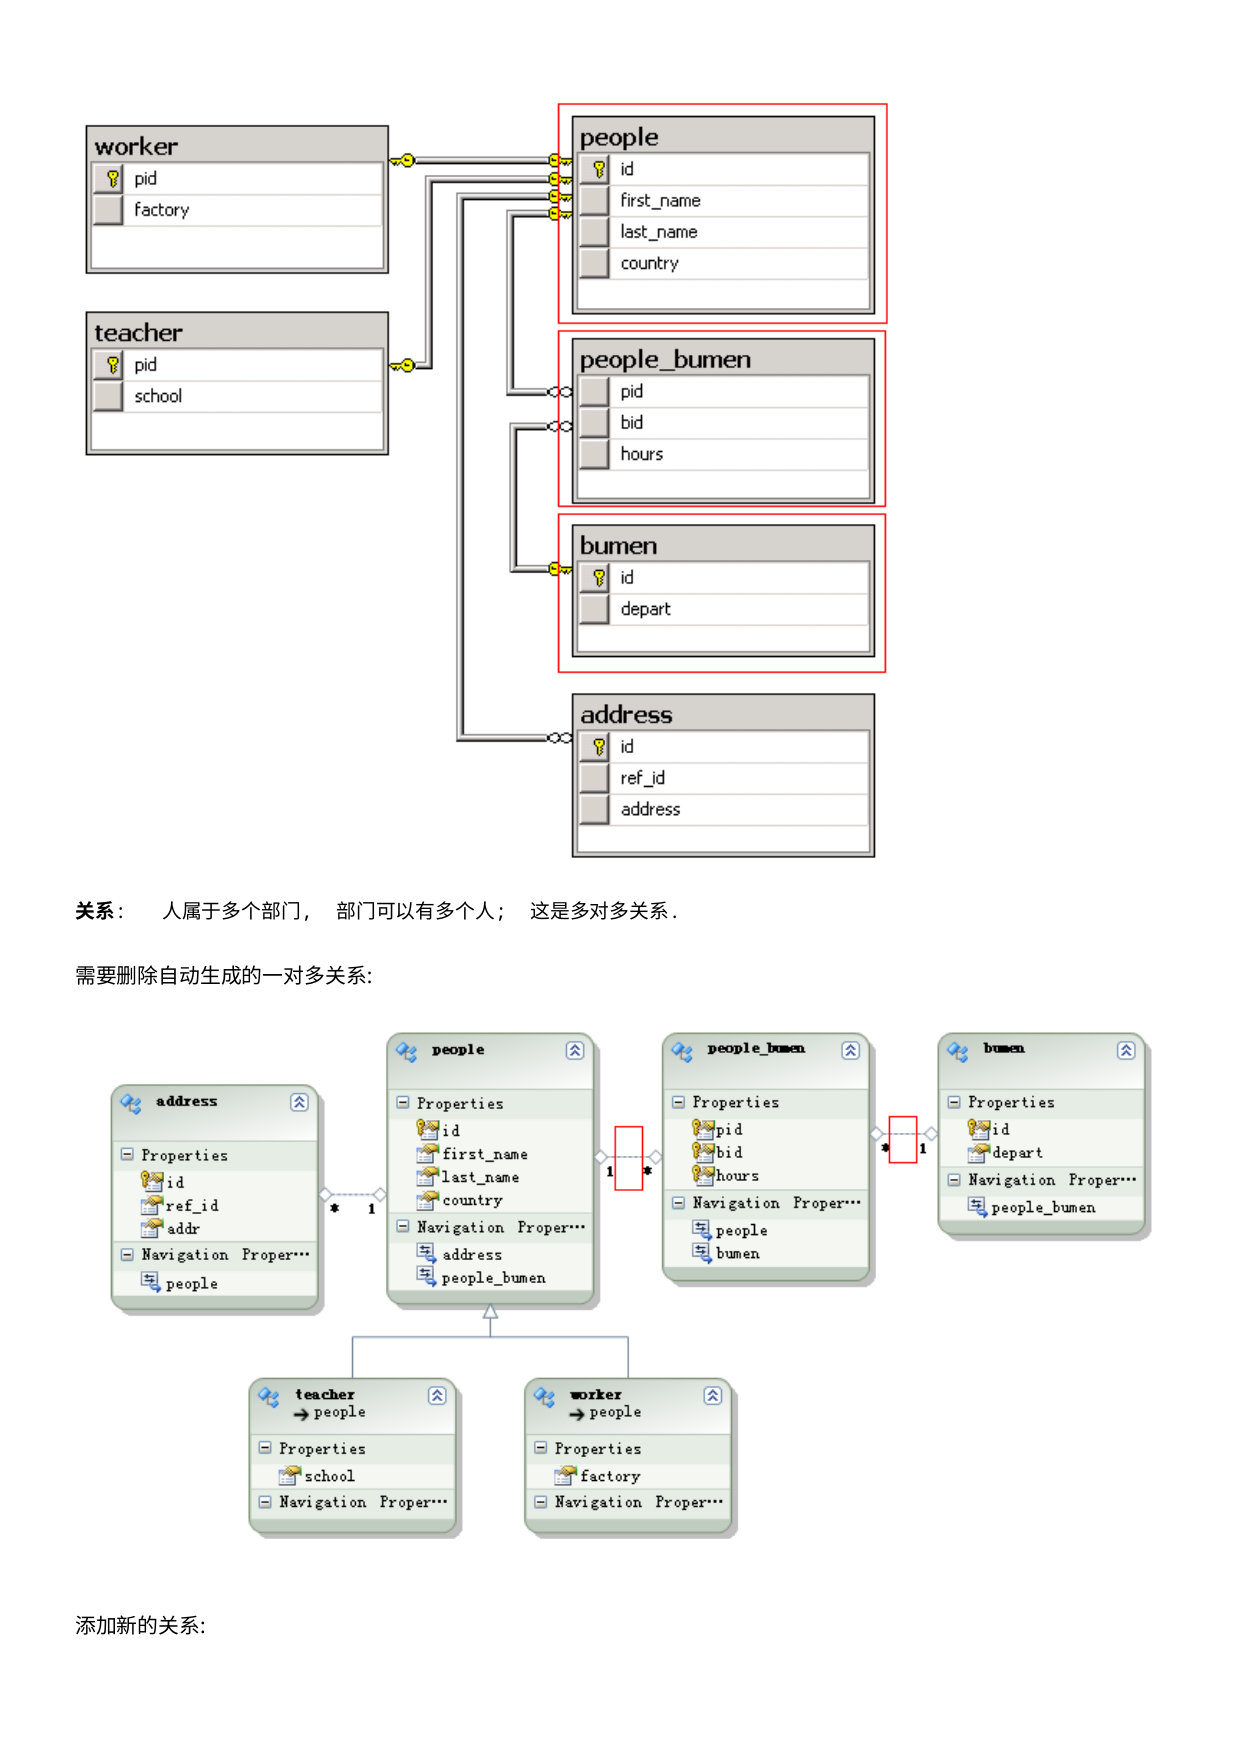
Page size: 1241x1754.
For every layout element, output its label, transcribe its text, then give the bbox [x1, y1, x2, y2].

picture [75, 91, 913, 883]
text 添加新的关系: [75, 1608, 1165, 1641]
picture [75, 1005, 1166, 1562]
text 关系: 人属于多个部门, 部门可以有多个人; 这是多对多关系. [75, 893, 1165, 926]
text 需要删除自动生成的一对多关系: [75, 958, 1165, 991]
